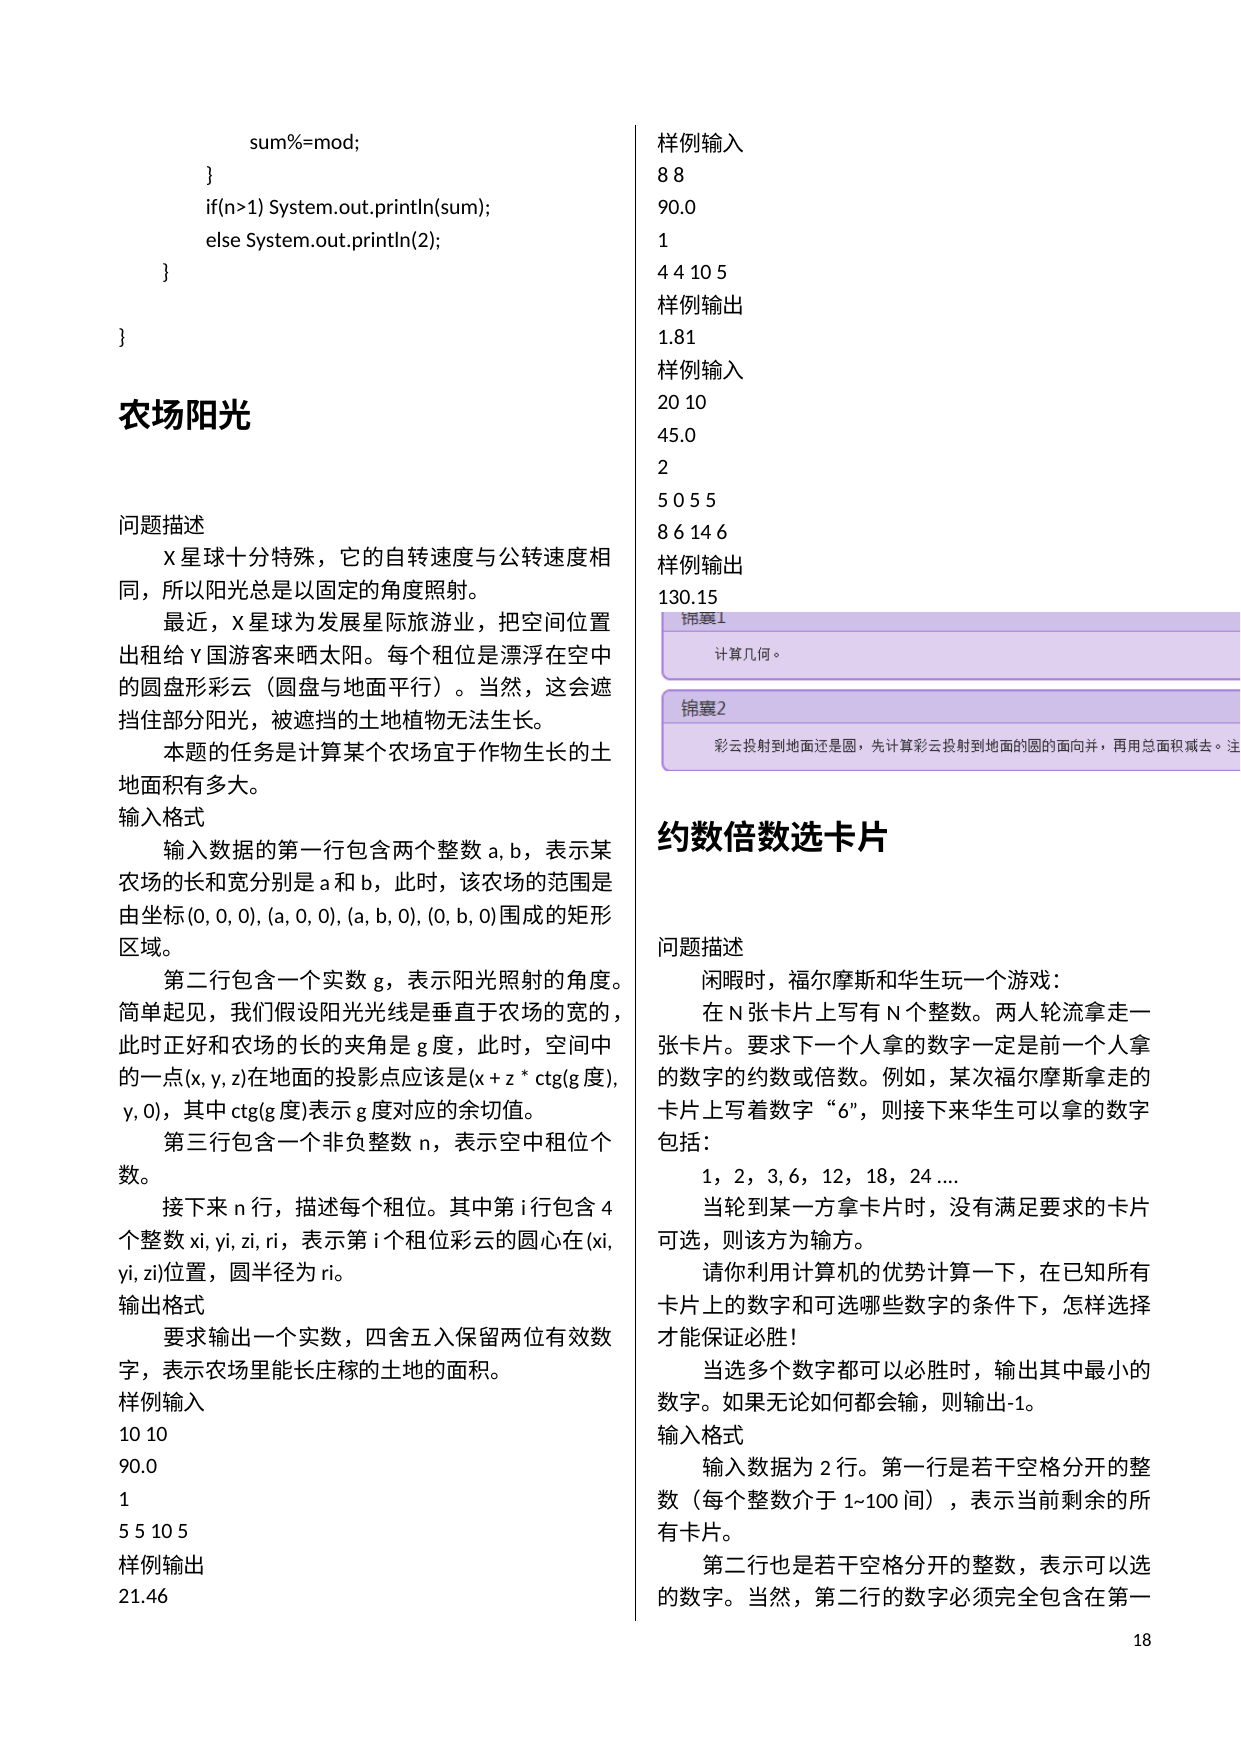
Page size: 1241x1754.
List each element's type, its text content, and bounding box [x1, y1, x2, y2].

text 1.81 [657, 320, 1152, 353]
text X星球十分特殊，它的自转速度与公转速度相同，所以阳光总是以固定的角度照射。 最近，X星球为发展星际旅游业，把空间位置出租给Y国游客来晒太阳。每个租位是漂浮在空中的圆盘形彩云（圆盘与地面平行）。当然，这会遮挡住部分阳光，被遮挡的土地植物无法生长。 本题的任务是计算某个农场宜于作物生长的土地面积有多大。 [118, 540, 613, 800]
text if(n>1) System.out.println(sum); [118, 190, 613, 223]
text 输入数据的第一行包含两个整数a, b，表示某农场的长和宽分别是a和b，此时，该农场的范围是由坐标(0, 0, 0), (a, 0, 0), (a, b, 0), (0, b, 0)围成的矩形区域。 第二行包含一个实数g，表示阳光照射的角度。简单起见，我们假设阳光光线是垂直于农场的宽的，此时正好和农场的长的夹角是g度，此时，空间中的一点(x, y, z)在地面的投影点应该是(x + z * ctg(g度), y, 0)，其中ctg(g度)表示g度对应的余切值。 第三行包含一个非负整数n，表示空中租位个数。 接下来 n 行，描述每个租位。其中第i行包含4个整数xi, yi, zi, ri，表示第i个租位彩云的圆心在(xi, yi, zi)位置，圆半径为ri。 [118, 832, 613, 1287]
text 问题描述 [657, 930, 1152, 962]
text 输出格式 [118, 1287, 613, 1320]
text 输入数据为2行。第一行是若干空格分开的整数（每个整数介于1~100间），表示当前剩余的所有卡片。 第二行也是若干空格分开的整数，表示可以选的数字。当然，第二行的数字必须完全包含在第一行的数字中。 [657, 1450, 1152, 1612]
text 样例输出 [118, 1547, 613, 1580]
text 8 8 90.0 1 4 4 10 5 [657, 158, 1152, 288]
text 样例输入 [657, 125, 1152, 158]
text 问题描述 [118, 507, 613, 540]
text 21.46 [118, 1580, 613, 1612]
text 输入格式 [118, 800, 613, 832]
text 输入格式 [657, 1417, 1152, 1450]
text } [118, 255, 613, 288]
text sum%=mod; [118, 125, 613, 158]
text 130.15 [657, 580, 1152, 612]
text } [118, 158, 613, 190]
subtitle 约数倍数选卡片 [657, 802, 1152, 867]
text 样例输入 [657, 353, 1152, 385]
subtitle 农场阳光 [118, 380, 613, 445]
text 要求输出一个实数，四舍五入保留两位有效数字，表示农场里能长庄稼的土地的面积。 [118, 1320, 613, 1385]
text 样例输出 [657, 288, 1152, 320]
text else System.out.println(2); [118, 223, 613, 255]
text } [118, 320, 613, 353]
text 样例输入 [118, 1385, 613, 1417]
picture [656, 612, 1241, 771]
text 闲暇时，福尔摩斯和华生玩一个游戏： 在N张卡片上写有N个整数。两人轮流拿走一张卡片。要求下一个人拿的数字一定是前一个人拿的数字的约数或倍数。例如，某次福尔摩斯拿走的卡片上写着数字“6”，则接下来华生可以拿的数字包括： 1，2，3, 6，12，18，24 .... 当轮到某一方拿卡片时，没有满足要求的卡片可选，则该方为输方。 请你利用计算机的优势计算一下，在已知所有卡片上的数字和可选哪些数字的条件下，怎样选择才能保证必胜！ 当选多个数字都可以必胜时，输出其中最小的数字。如果无论如何都会输，则输出-1。 [657, 962, 1152, 1417]
text 20 10 45.0 2 5 0 5 5 8 6 14 6 [657, 385, 1152, 548]
text 样例输出 [657, 548, 1152, 580]
text 10 10 90.0 1 5 5 10 5 [118, 1417, 613, 1547]
